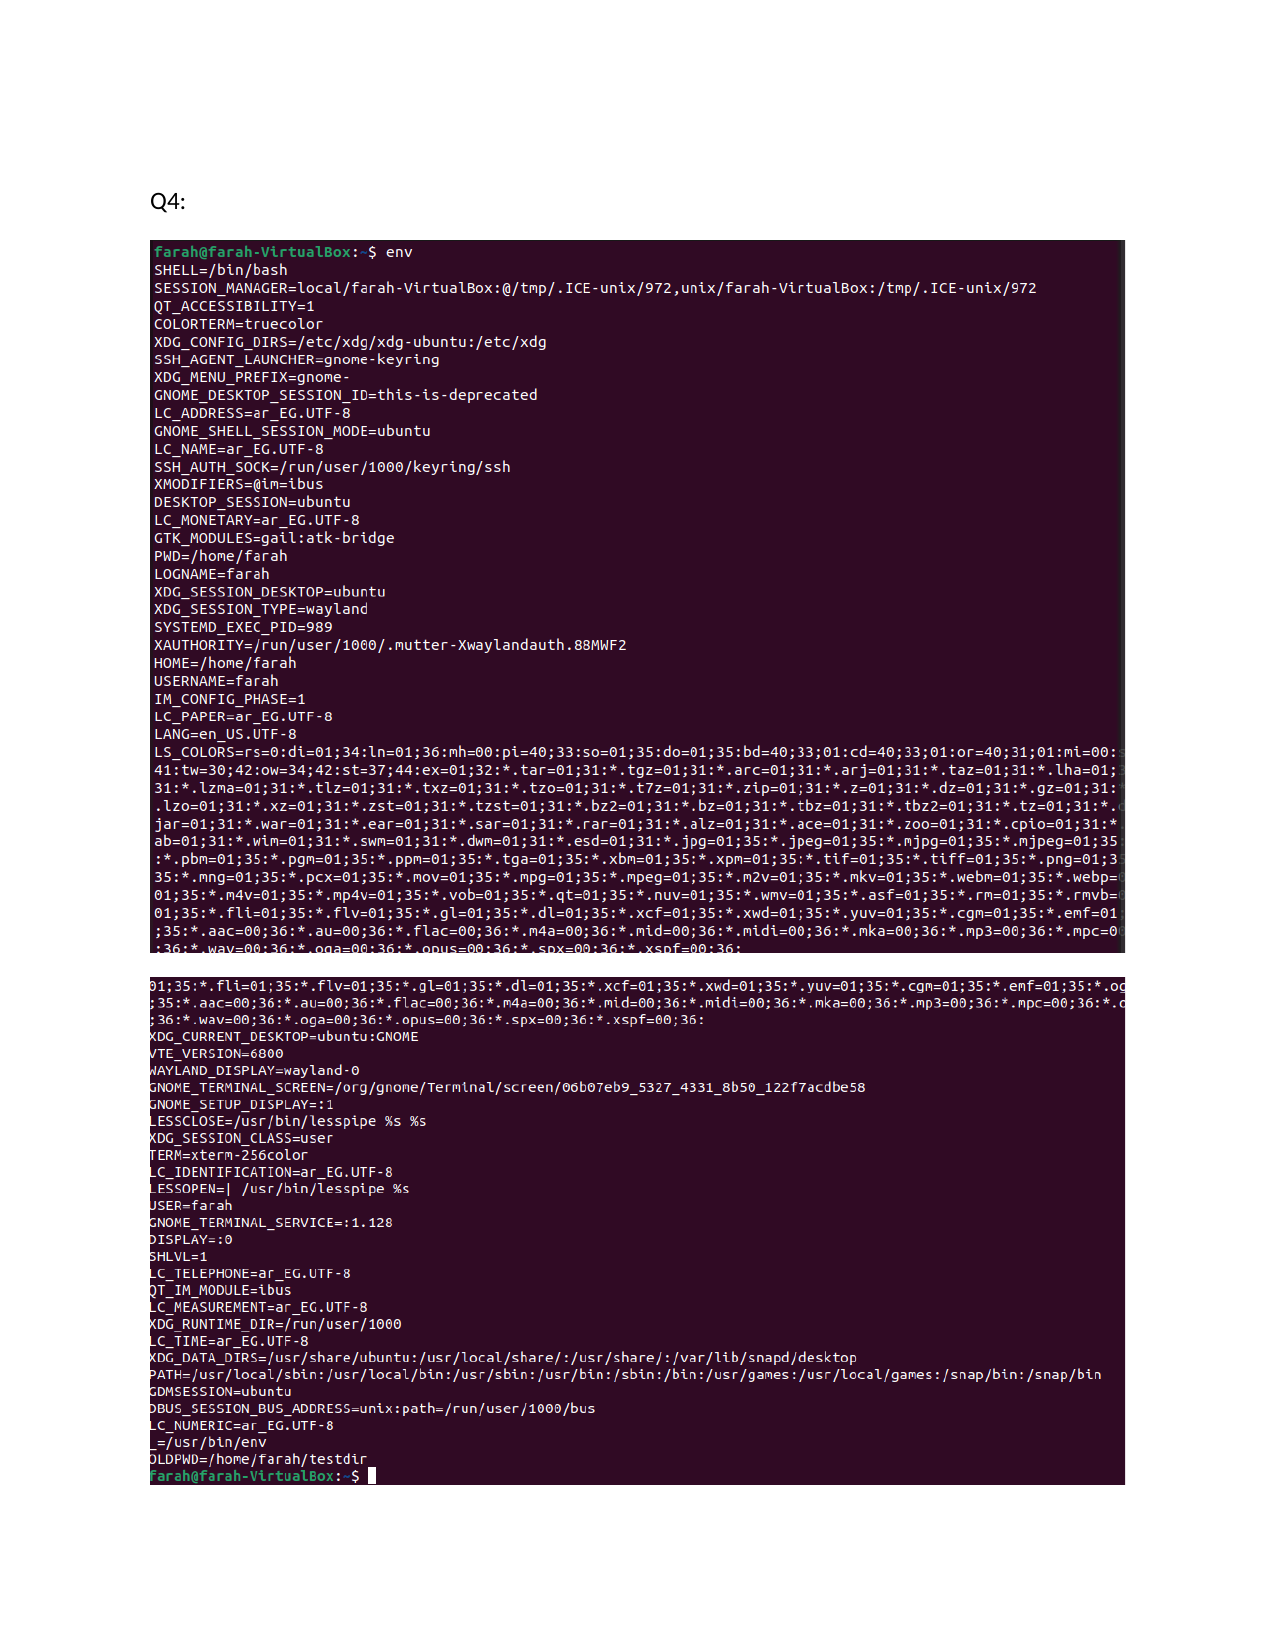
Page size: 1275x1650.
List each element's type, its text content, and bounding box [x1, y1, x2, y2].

picture [150, 977, 1125, 1485]
picture [150, 240, 1125, 953]
text Q4: [150, 150, 1125, 216]
